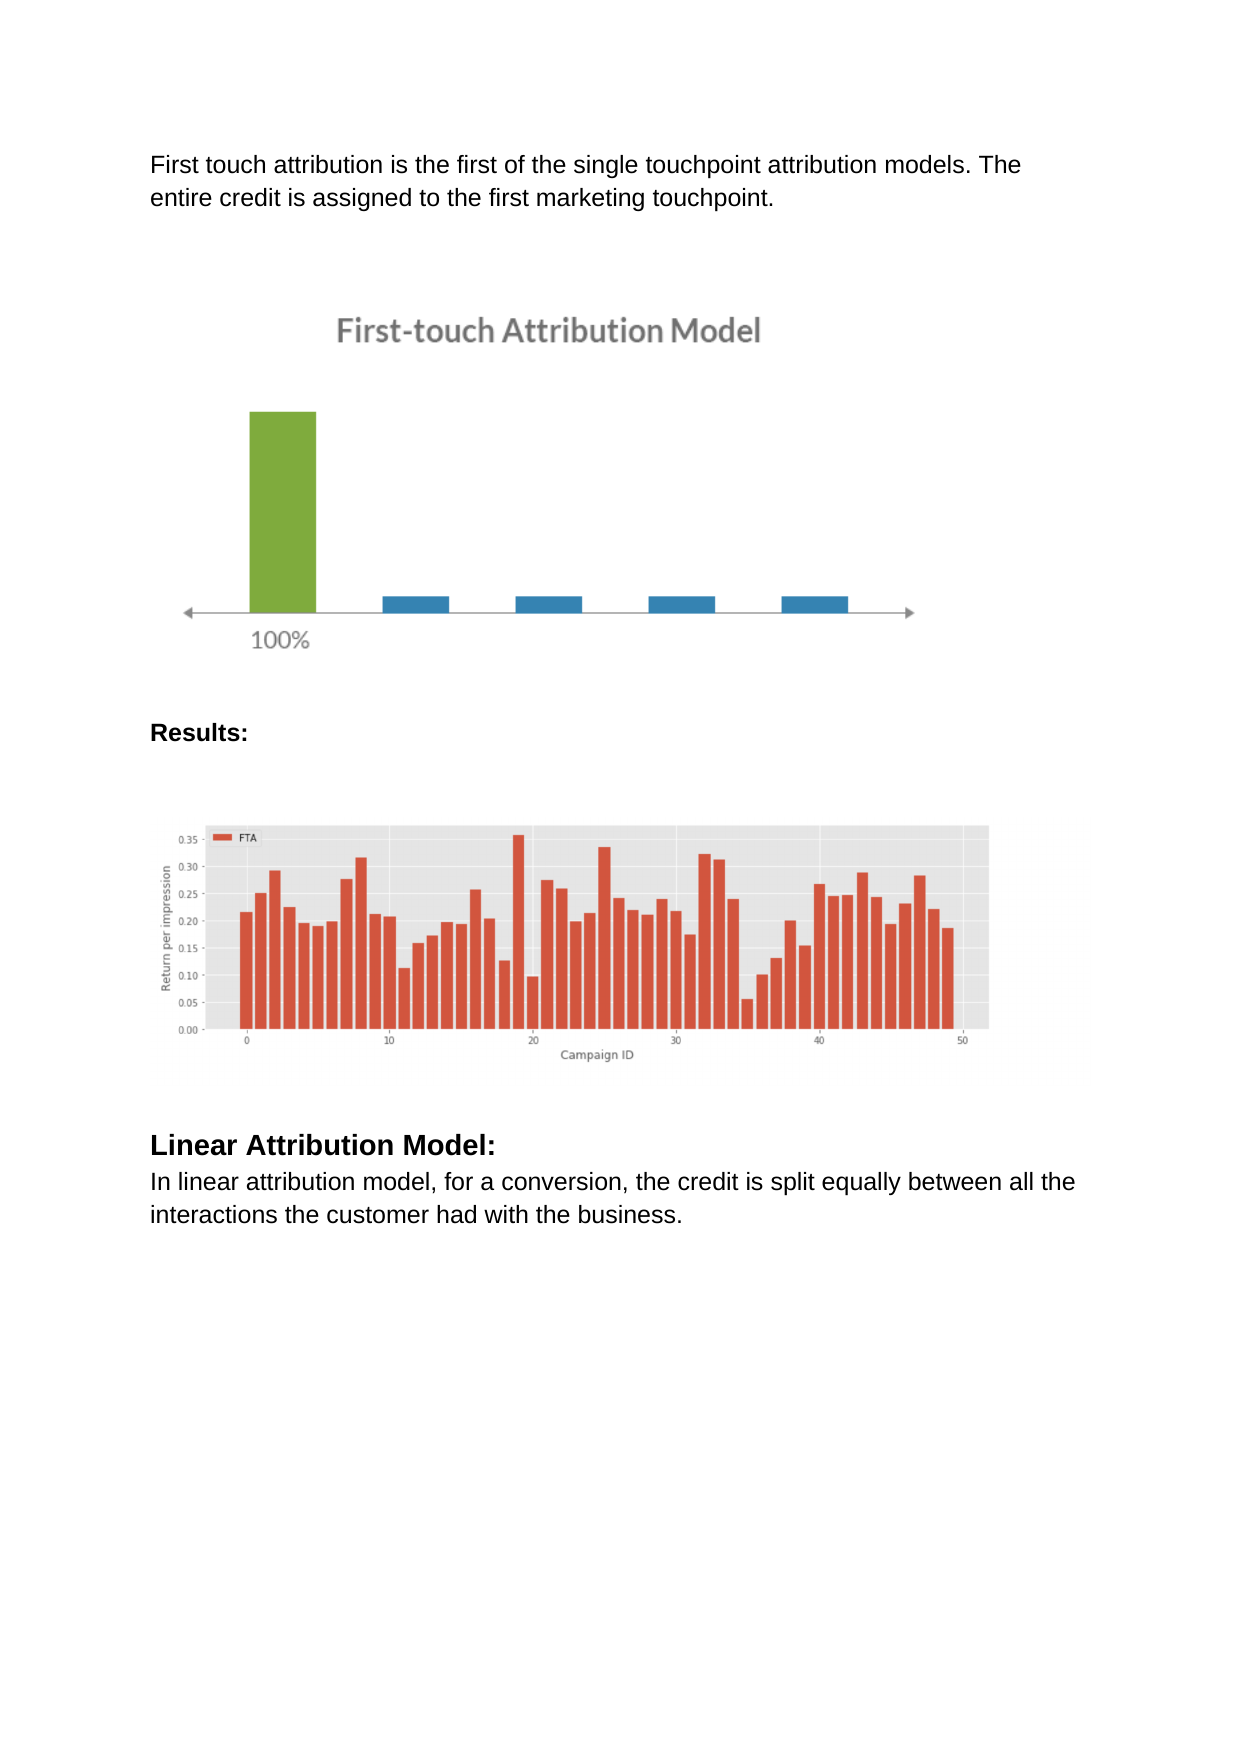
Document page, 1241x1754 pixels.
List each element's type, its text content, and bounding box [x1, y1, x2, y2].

text First touch attribution is the first of the single touchpoint attribution models. The entire credit is assigned to the first marketing touchpoint. [150, 150, 1090, 212]
picture [150, 282, 948, 682]
text Results: [150, 718, 1090, 747]
text In linear attribution model, for a conversion, the credit is split equally between all the interactions the customer had with the business. [150, 1167, 1090, 1229]
picture [150, 817, 1091, 1086]
text Linear Attribution Model: [150, 1128, 1090, 1162]
